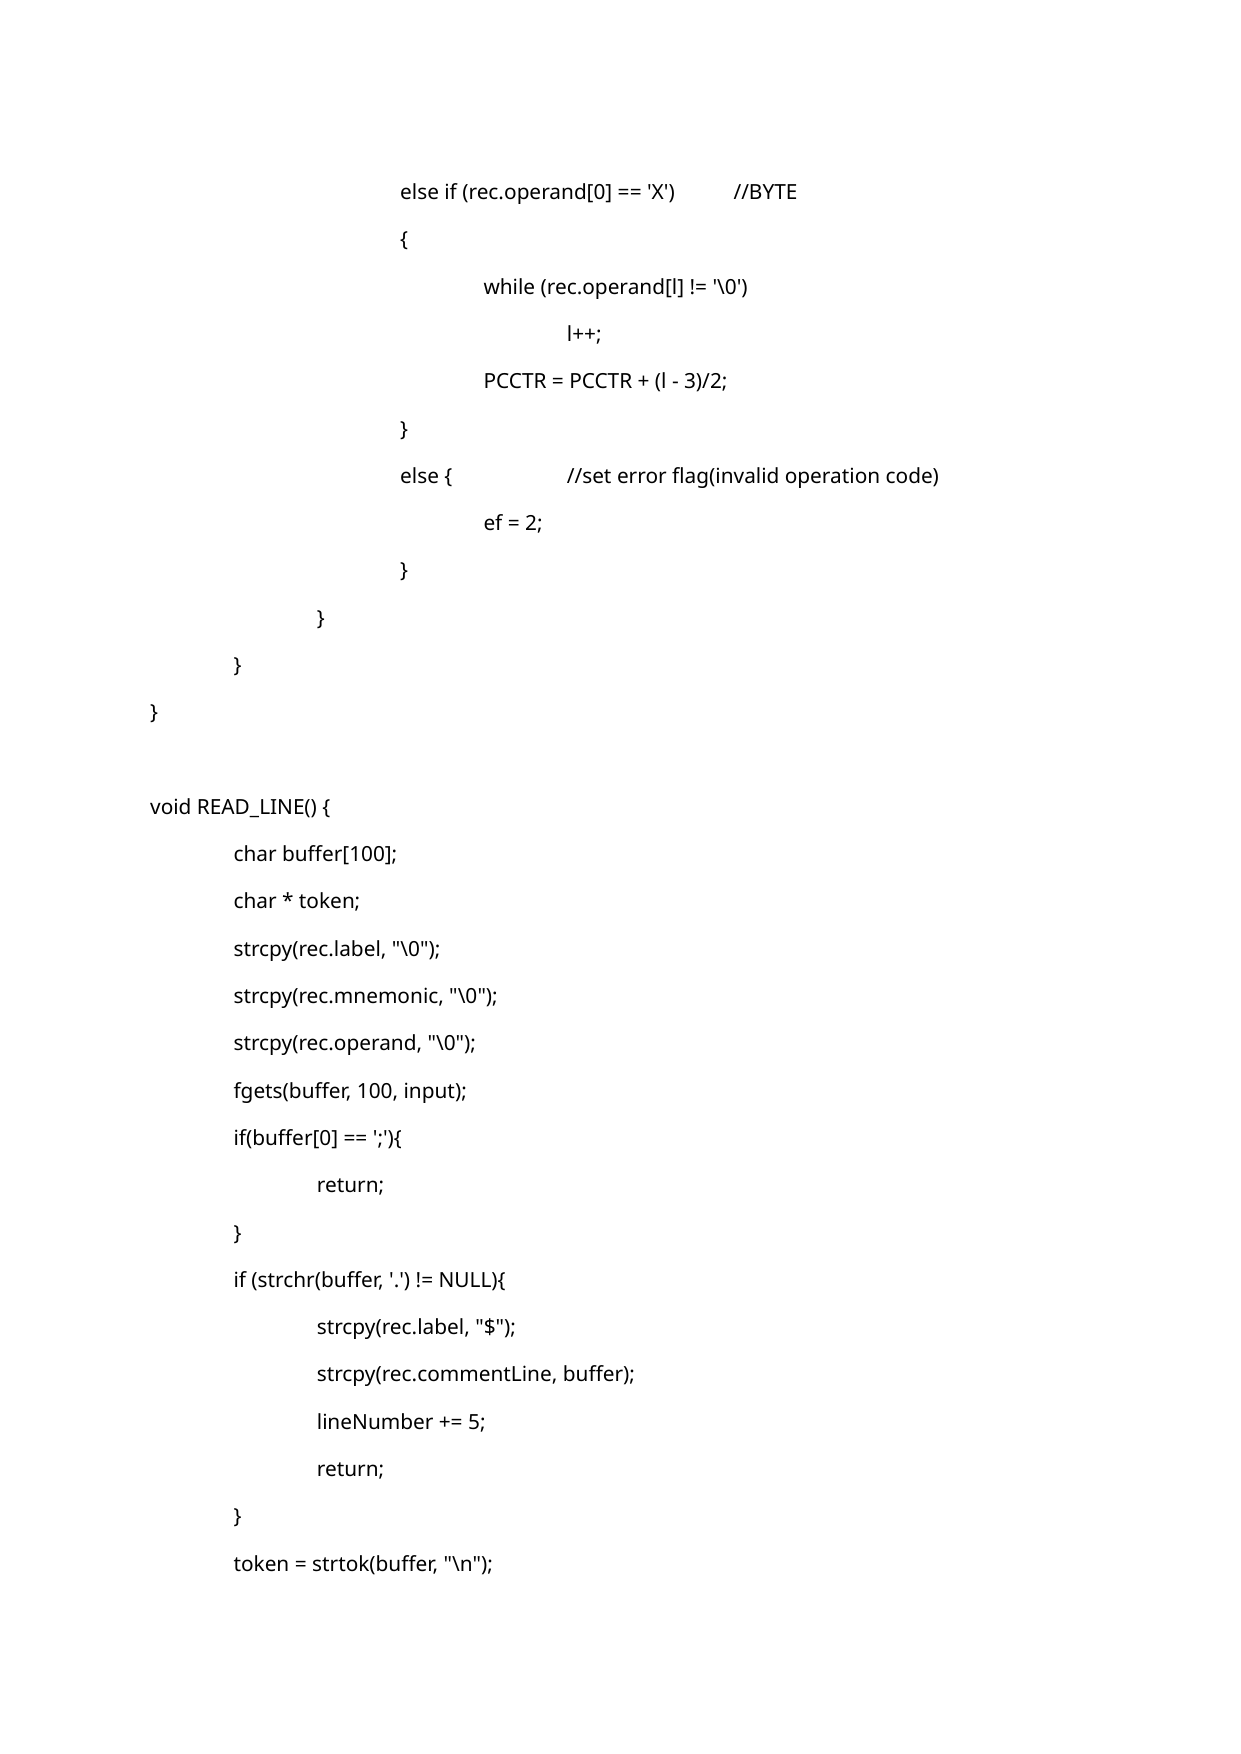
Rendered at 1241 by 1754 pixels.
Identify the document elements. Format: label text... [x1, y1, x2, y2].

text } [150, 1218, 1090, 1246]
text return; [150, 1170, 1090, 1199]
text ef = 2; [150, 508, 1090, 537]
text l++; [150, 319, 1090, 347]
text { [150, 224, 1090, 253]
text return; [150, 1454, 1090, 1482]
text strcpy(rec.label, "\0"); [150, 934, 1090, 962]
text else if (rec.operand[0] == 'X') //BYTE [150, 177, 1090, 206]
text token = strtok(buffer, "\n"); [150, 1549, 1090, 1577]
text char * token; [150, 887, 1090, 915]
text strcpy(rec.operand, "\0"); [150, 1028, 1090, 1057]
text fgets(buffer, 100, input); [150, 1076, 1090, 1104]
text if(buffer[0] == ';'){ [150, 1123, 1090, 1151]
text PCCTR = PCCTR + (l - 3)/2; [150, 366, 1090, 395]
text } [150, 697, 1090, 726]
text } [150, 603, 1090, 631]
text strcpy(rec.label, "$"); [150, 1312, 1090, 1341]
text strcpy(rec.commentLine, buffer); [150, 1359, 1090, 1388]
text else { //set error flag(invalid operation code) [150, 461, 1090, 489]
text } [150, 556, 1090, 584]
text if (strchr(buffer, '.') != NULL){ [150, 1265, 1090, 1293]
text strcpy(rec.mnemonic, "\0"); [150, 981, 1090, 1009]
text lineNumber += 5; [150, 1407, 1090, 1435]
text } [150, 1501, 1090, 1530]
text void READ_LINE() { [150, 792, 1090, 820]
text } [150, 414, 1090, 442]
text while (rec.operand[l] != '\0') [150, 272, 1090, 300]
text } [150, 650, 1090, 678]
text char buffer[100]; [150, 839, 1090, 868]
